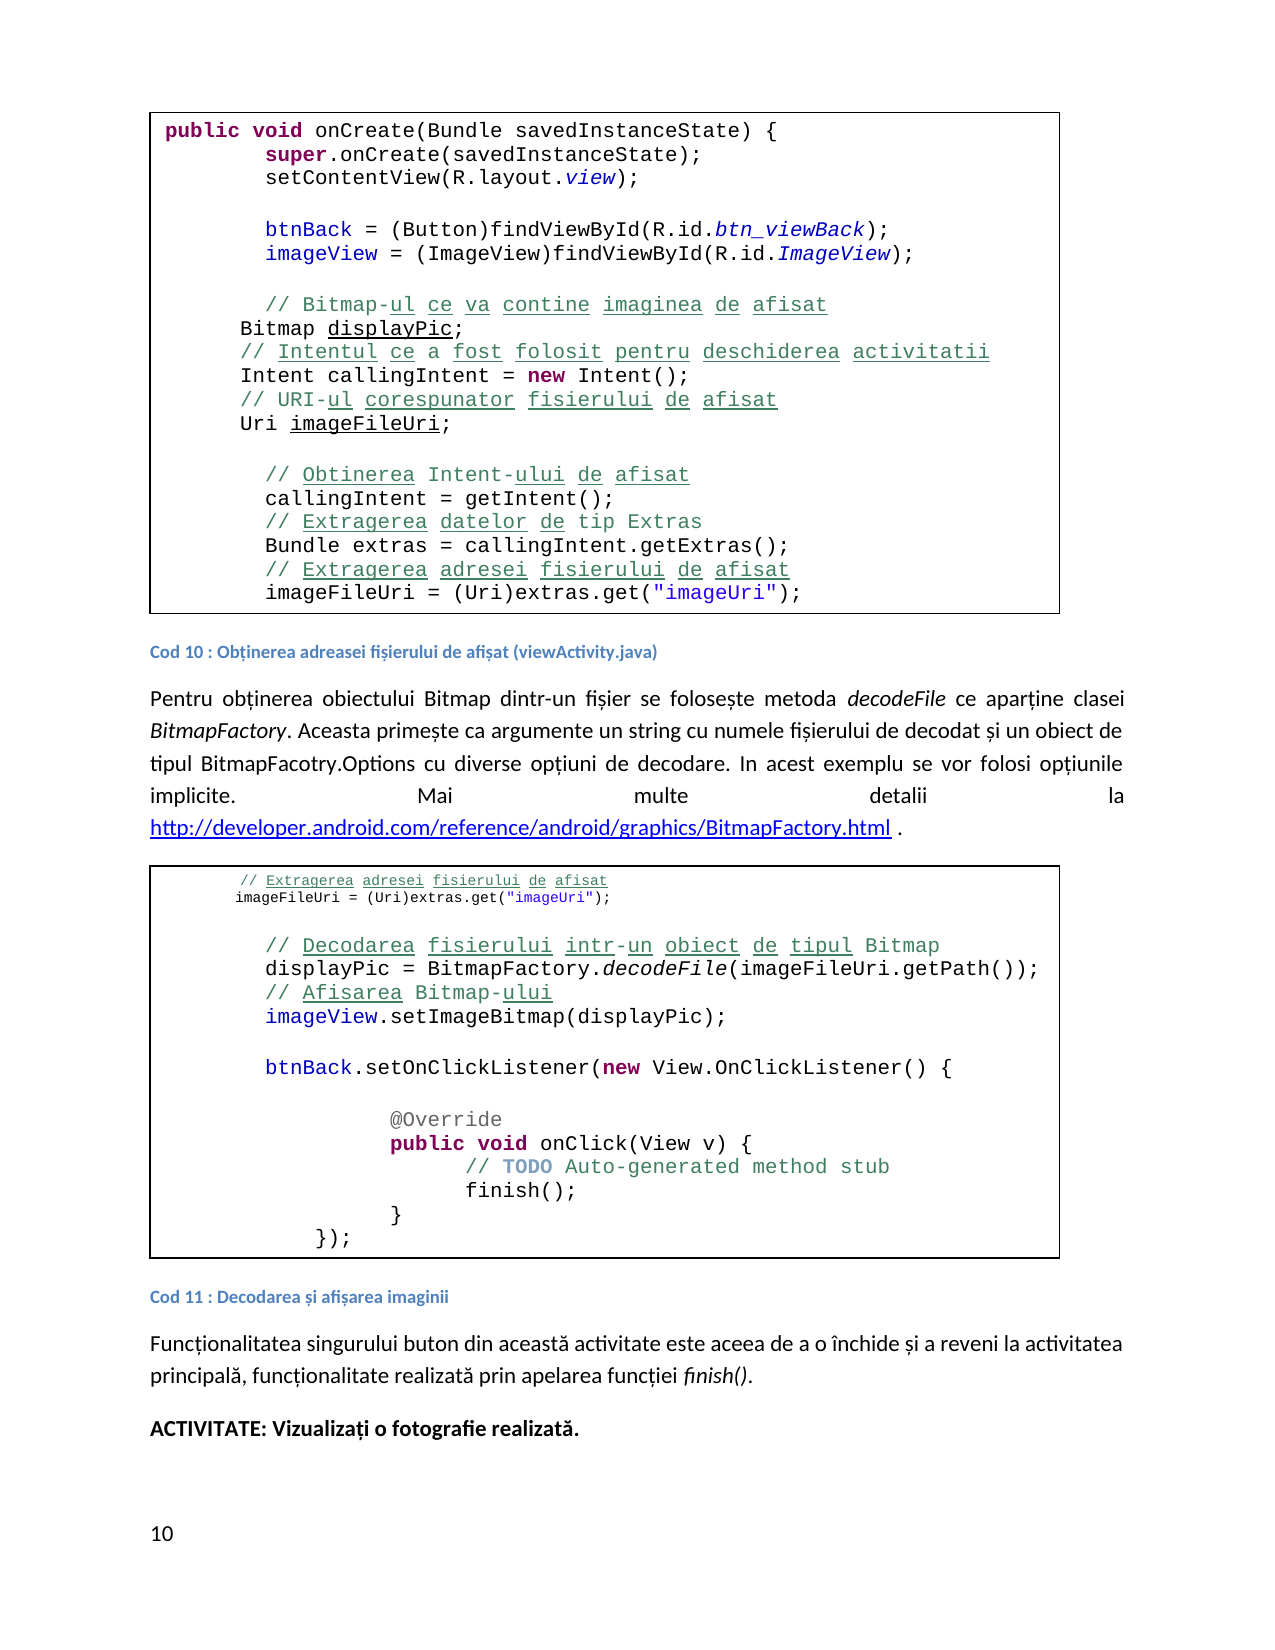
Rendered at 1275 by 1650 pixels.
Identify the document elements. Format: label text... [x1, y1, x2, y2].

text Funcționalitatea singurului buton din această activitate este aceea de a o închide și a reveni la activitatea principală, funcționalitate realizată prin apelarea funcției finish(). [150, 1329, 1125, 1389]
text Cod 10 : Obținerea adreasei fișierului de afișat (viewActivity.java) [150, 641, 1125, 663]
text Pentru obținerea obiectului Bitmap dintr-un fișier se folosește metoda decodeFile ce aparține clasei BitmapFactory. Aceasta primește ca argumente un string cu numele fișierului de decodat și un obiect de tipul BitmapFacotry.Options cu diverse opțiuni de decodare. In acest exemplu se vor folosi opțiunile implicite. Mai multe detalii la http://developer.android.com/reference/android/graphics/BitmapFactory.html . [150, 684, 1125, 841]
text Cod 11 : Decodarea și afișarea imaginii [150, 1285, 1125, 1308]
text ACTIVITATE: Vizualizați o fotografie realizată. [150, 1414, 1125, 1442]
